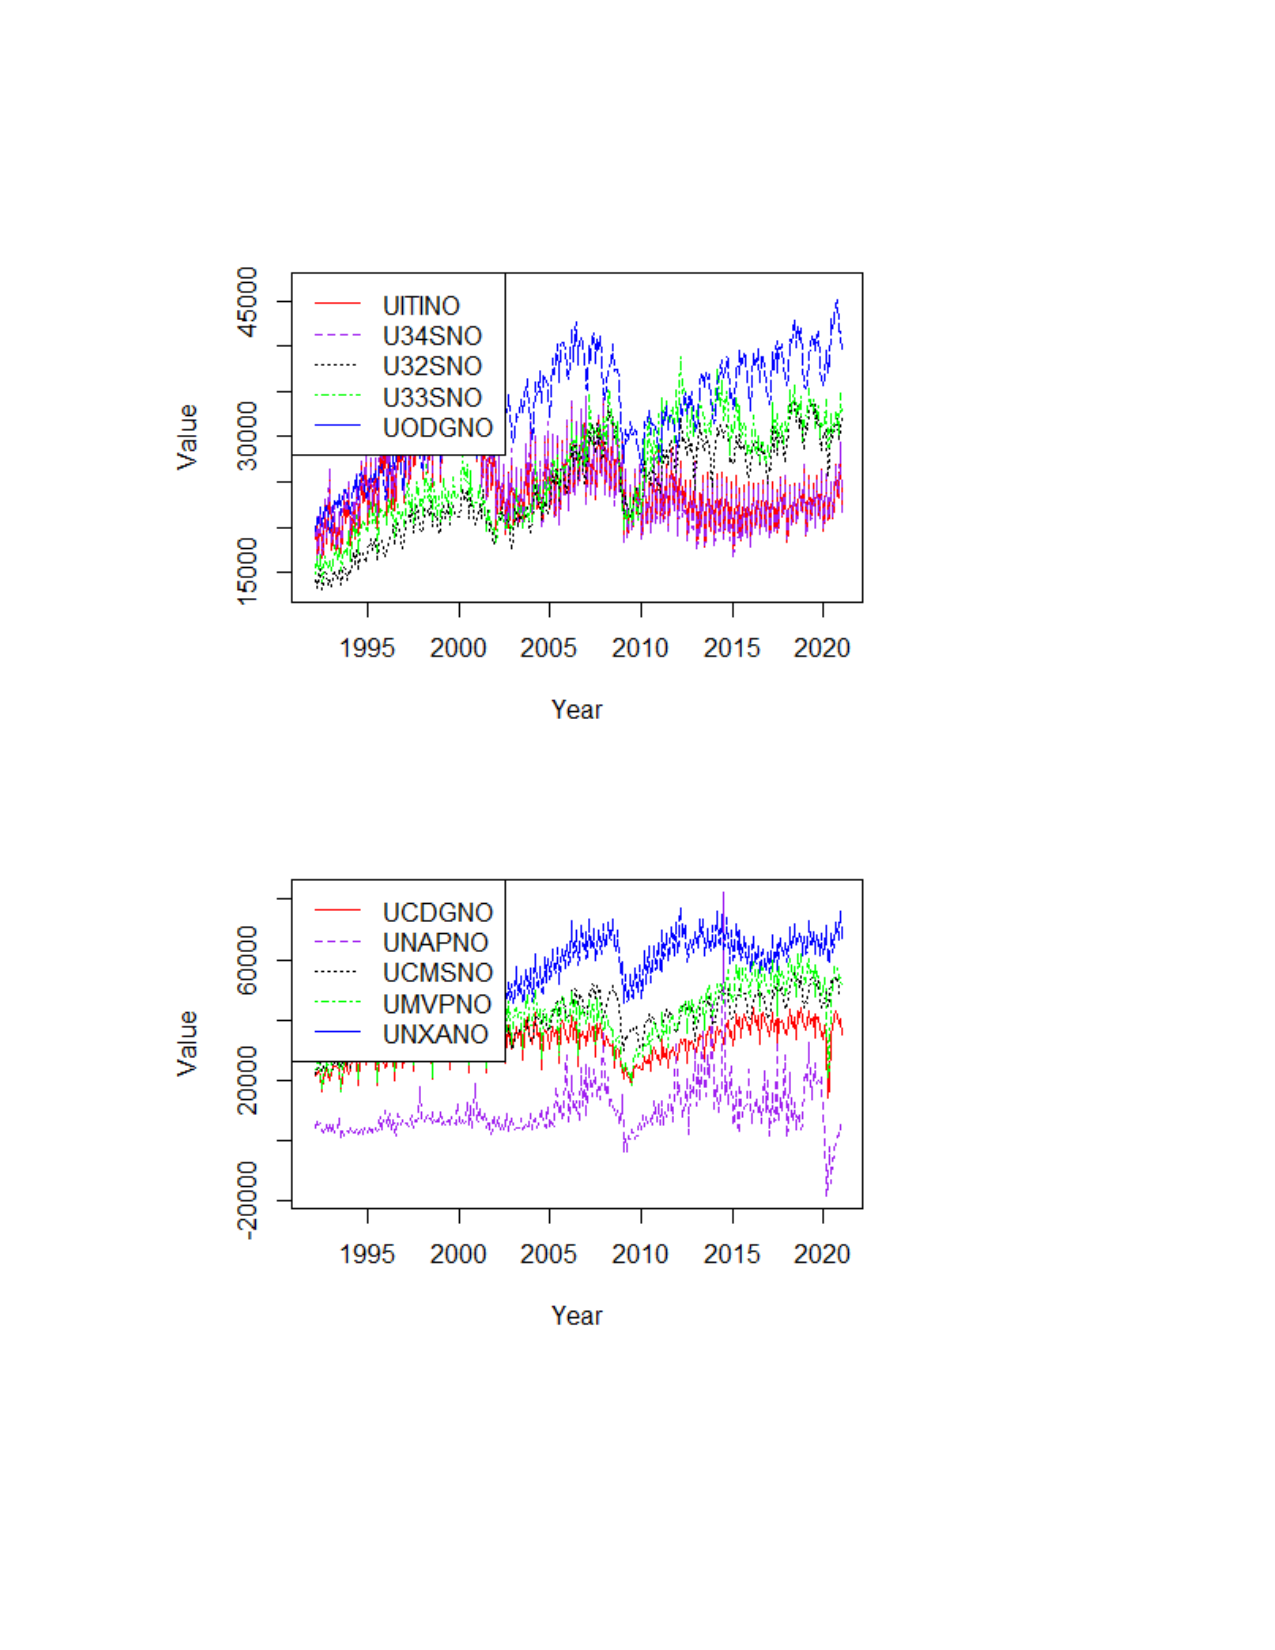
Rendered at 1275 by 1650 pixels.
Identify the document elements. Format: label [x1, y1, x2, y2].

picture [168, 150, 927, 1363]
